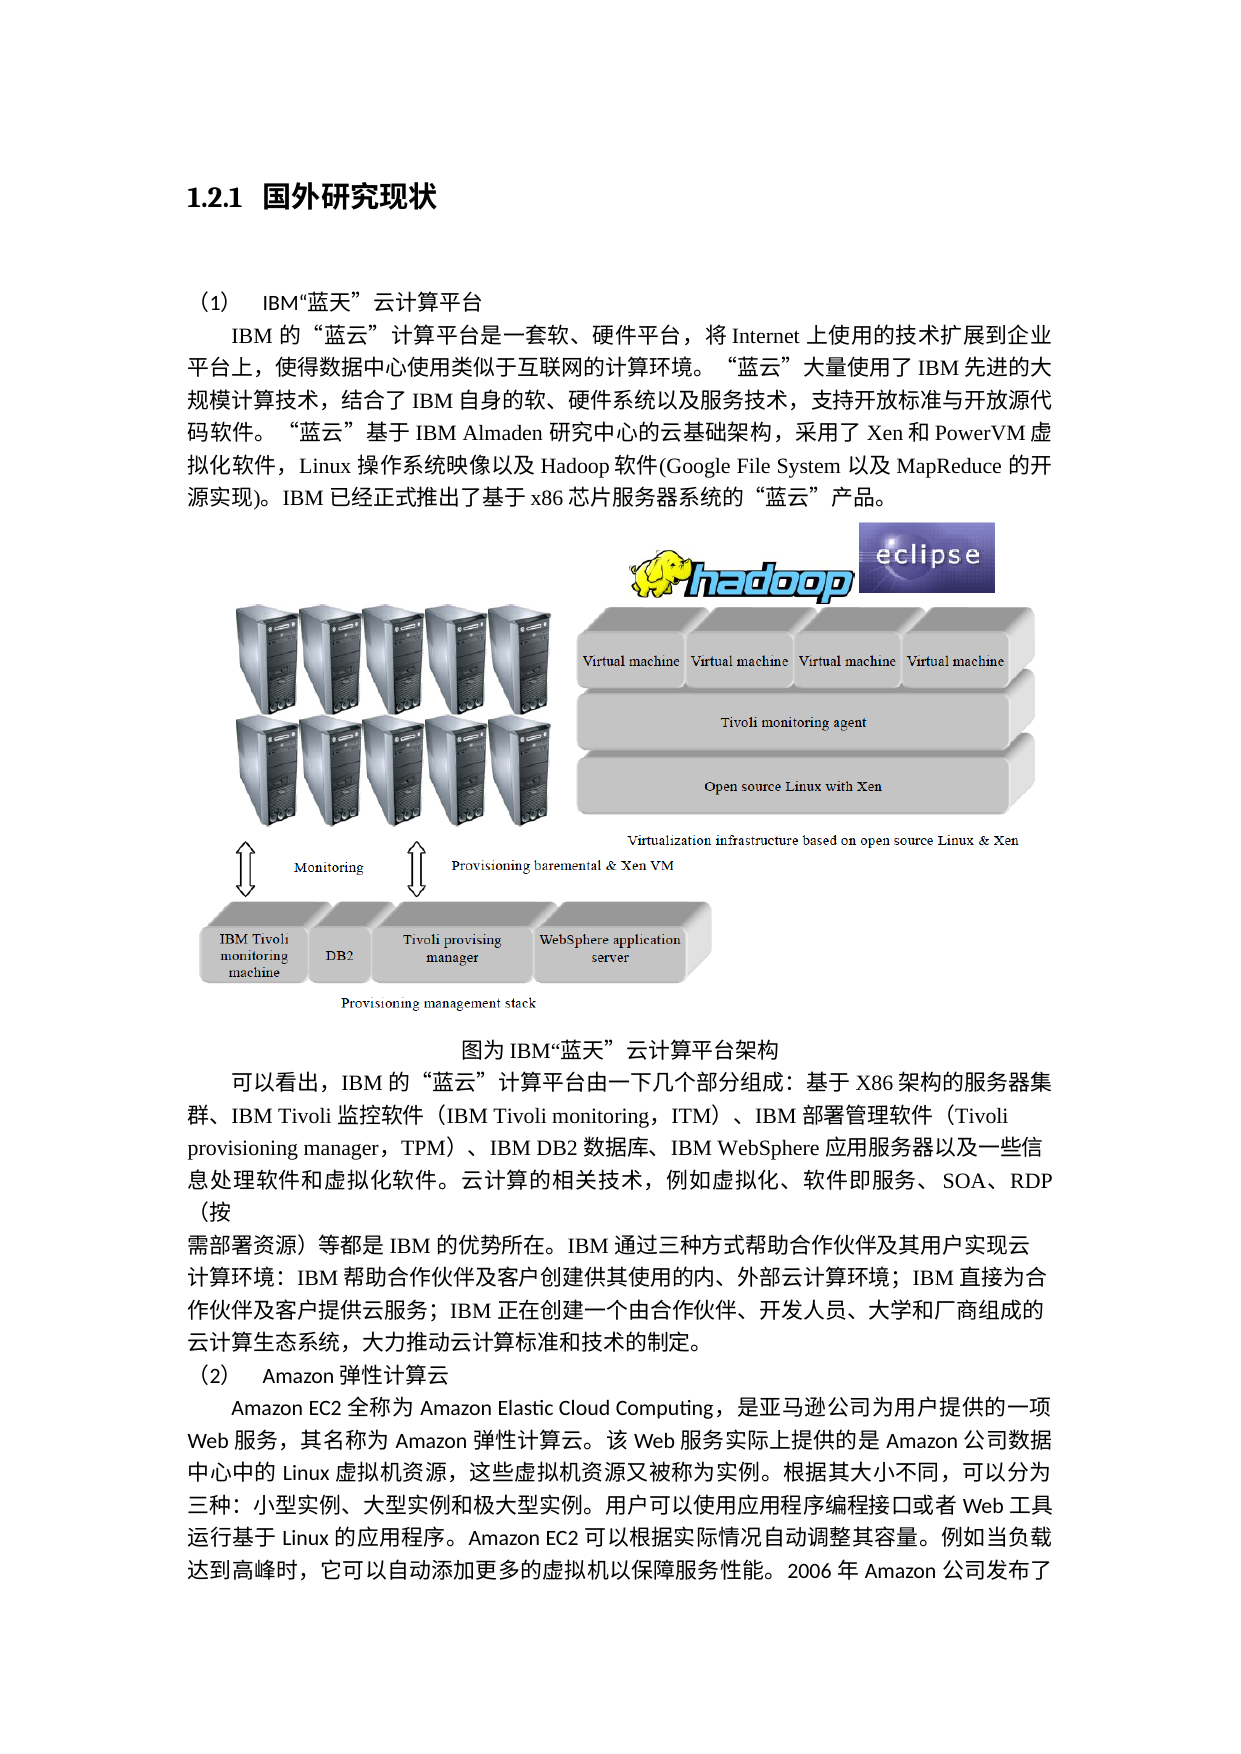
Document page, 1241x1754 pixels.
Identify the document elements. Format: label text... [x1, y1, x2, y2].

text 计算环境：IBM 帮助合作伙伴及客户创建供其使用的内、外部云计算环境；IBM 直接为合 [187, 1260, 1053, 1292]
text 需部署资源）等都是 IBM 的优势所在。IBM 通过三种方式帮助合作伙伴及其用户实现云 [187, 1227, 1053, 1260]
text provisioning manager，TPM）、IBM DB2 数据库、IBM WebSphere 应用服务器以及一些信 [187, 1130, 1053, 1162]
text 可以看出，IBM 的“蓝云”计算平台由一下几个部分组成：基于 X86 架构的服务器集群、IBM Tivoli 监控软件（IBM Tivoli monitoring，ITM）、IBM 部署管理软件（Tivoli [187, 1065, 1053, 1130]
list IBM“蓝天”云计算平台 [187, 285, 1053, 317]
list Amazon 弹性计算云 [187, 1357, 1053, 1390]
text IBM 的“蓝云”计算平台是一套软、硬件平台，将Internet 上使用的技术扩展到企业平台上，使得数据中心使用类似于互联网的计算环境。“蓝云”大量使用了IBM 先进的大规模计算技术，结合了IBM 自身的软、硬件系统以及服务技术，支持开放标准与开放源代码软件。“蓝云”基于IBM Almaden 研究中心的云基础架构，采用了Xen和PowerVM虚拟化软件，Linux 操作系统映像以及Hadoop软件(Google File System 以及MapReduce 的开源实现)。IBM 已经正式推出了基于x86 芯片服务器系统的“蓝云”产品。 [187, 317, 1053, 512]
text 作伙伴及客户提供云服务；IBM 正在创建一个由合作伙伴、开发人员、大学和厂商组成的 [187, 1292, 1053, 1325]
picture [187, 512, 1053, 1024]
text 云计算生态系统，大力推动云计算标准和技术的制定。 [187, 1325, 1053, 1357]
text 息处理软件和虚拟化软件。云计算的相关技术，例如虚拟化、软件即服务、SOA、RDP（按 [187, 1162, 1053, 1227]
text 图为IBM“蓝天”云计算平台架构 [187, 1032, 1053, 1065]
subtitle 国外研究现状 [187, 162, 1053, 227]
